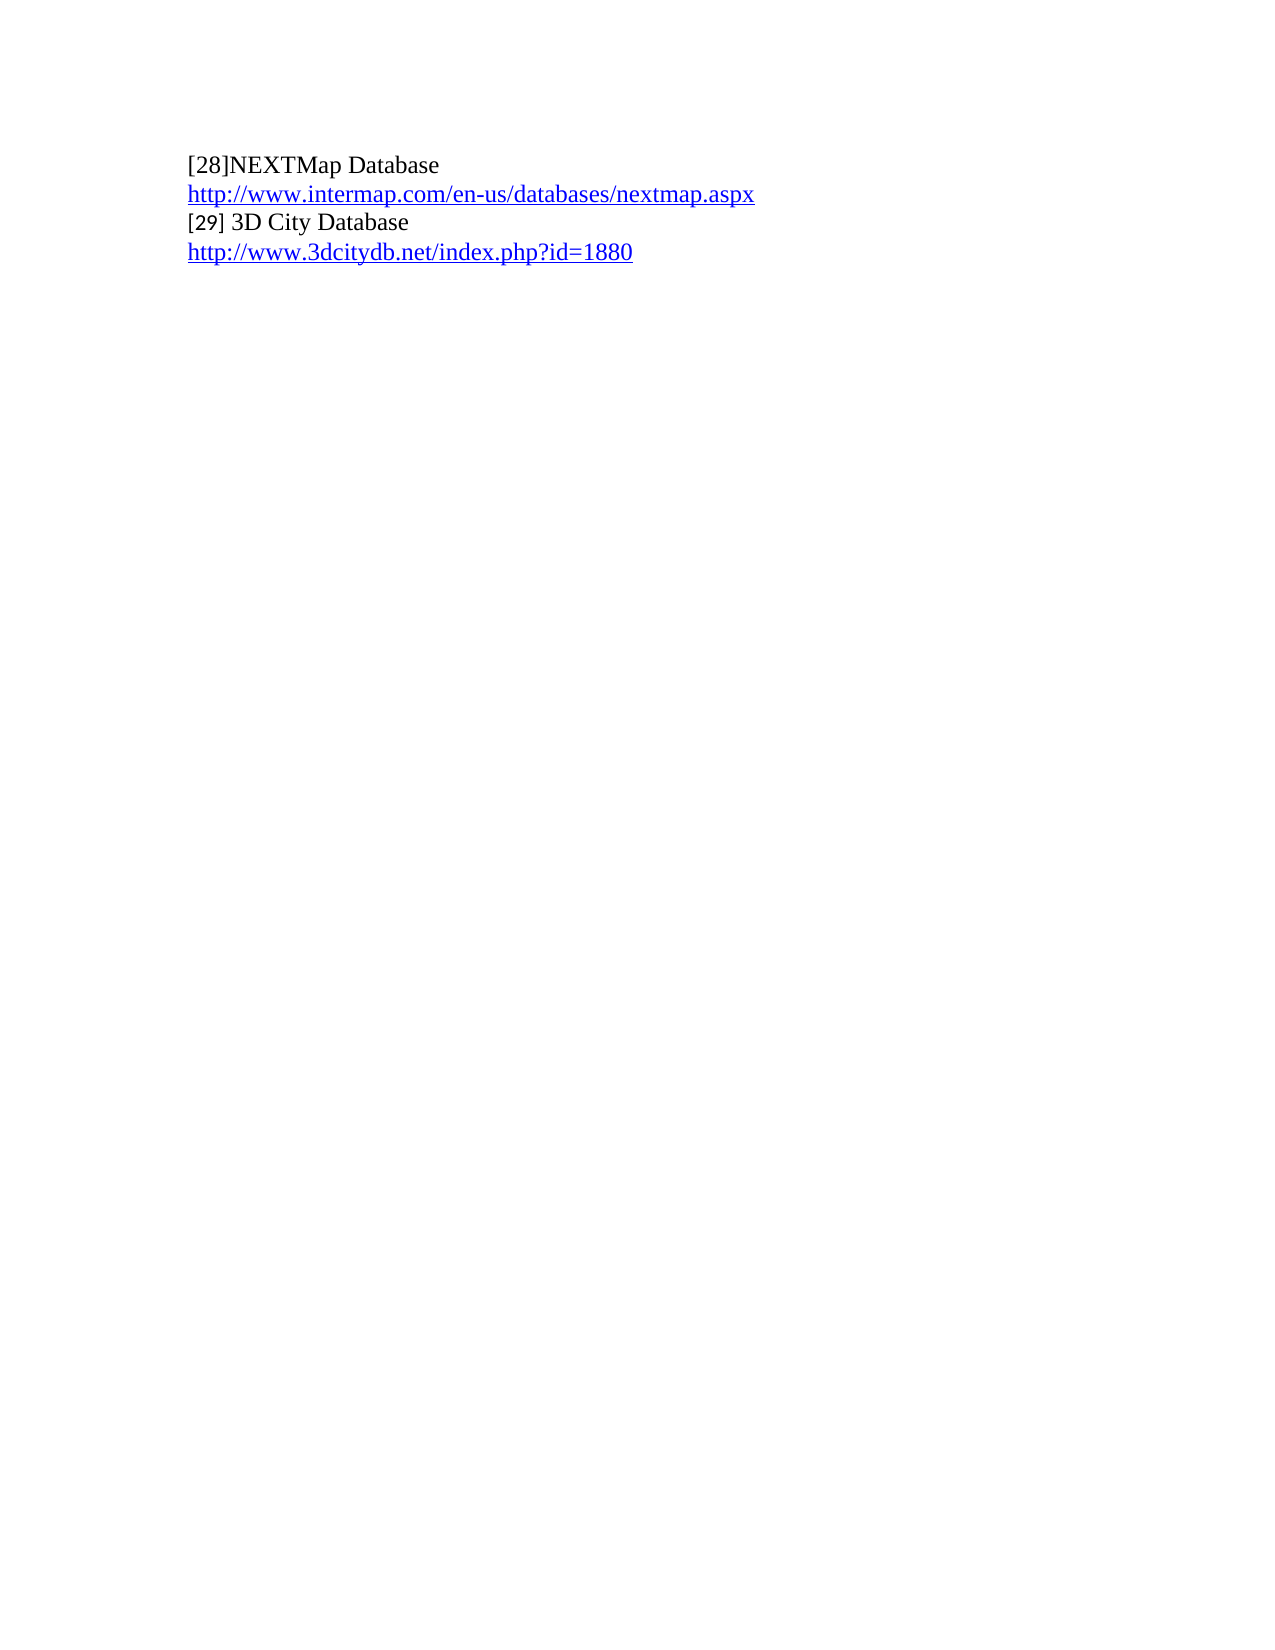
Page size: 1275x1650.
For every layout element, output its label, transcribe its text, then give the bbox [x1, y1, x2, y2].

text [28]NEXTMap Database [187, 150, 1087, 179]
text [187, 237, 1087, 265]
text http://www.intermap.com/en-us/databases/nextmap.aspx [187, 179, 1087, 207]
text [29] 3D City Database [187, 207, 1087, 237]
